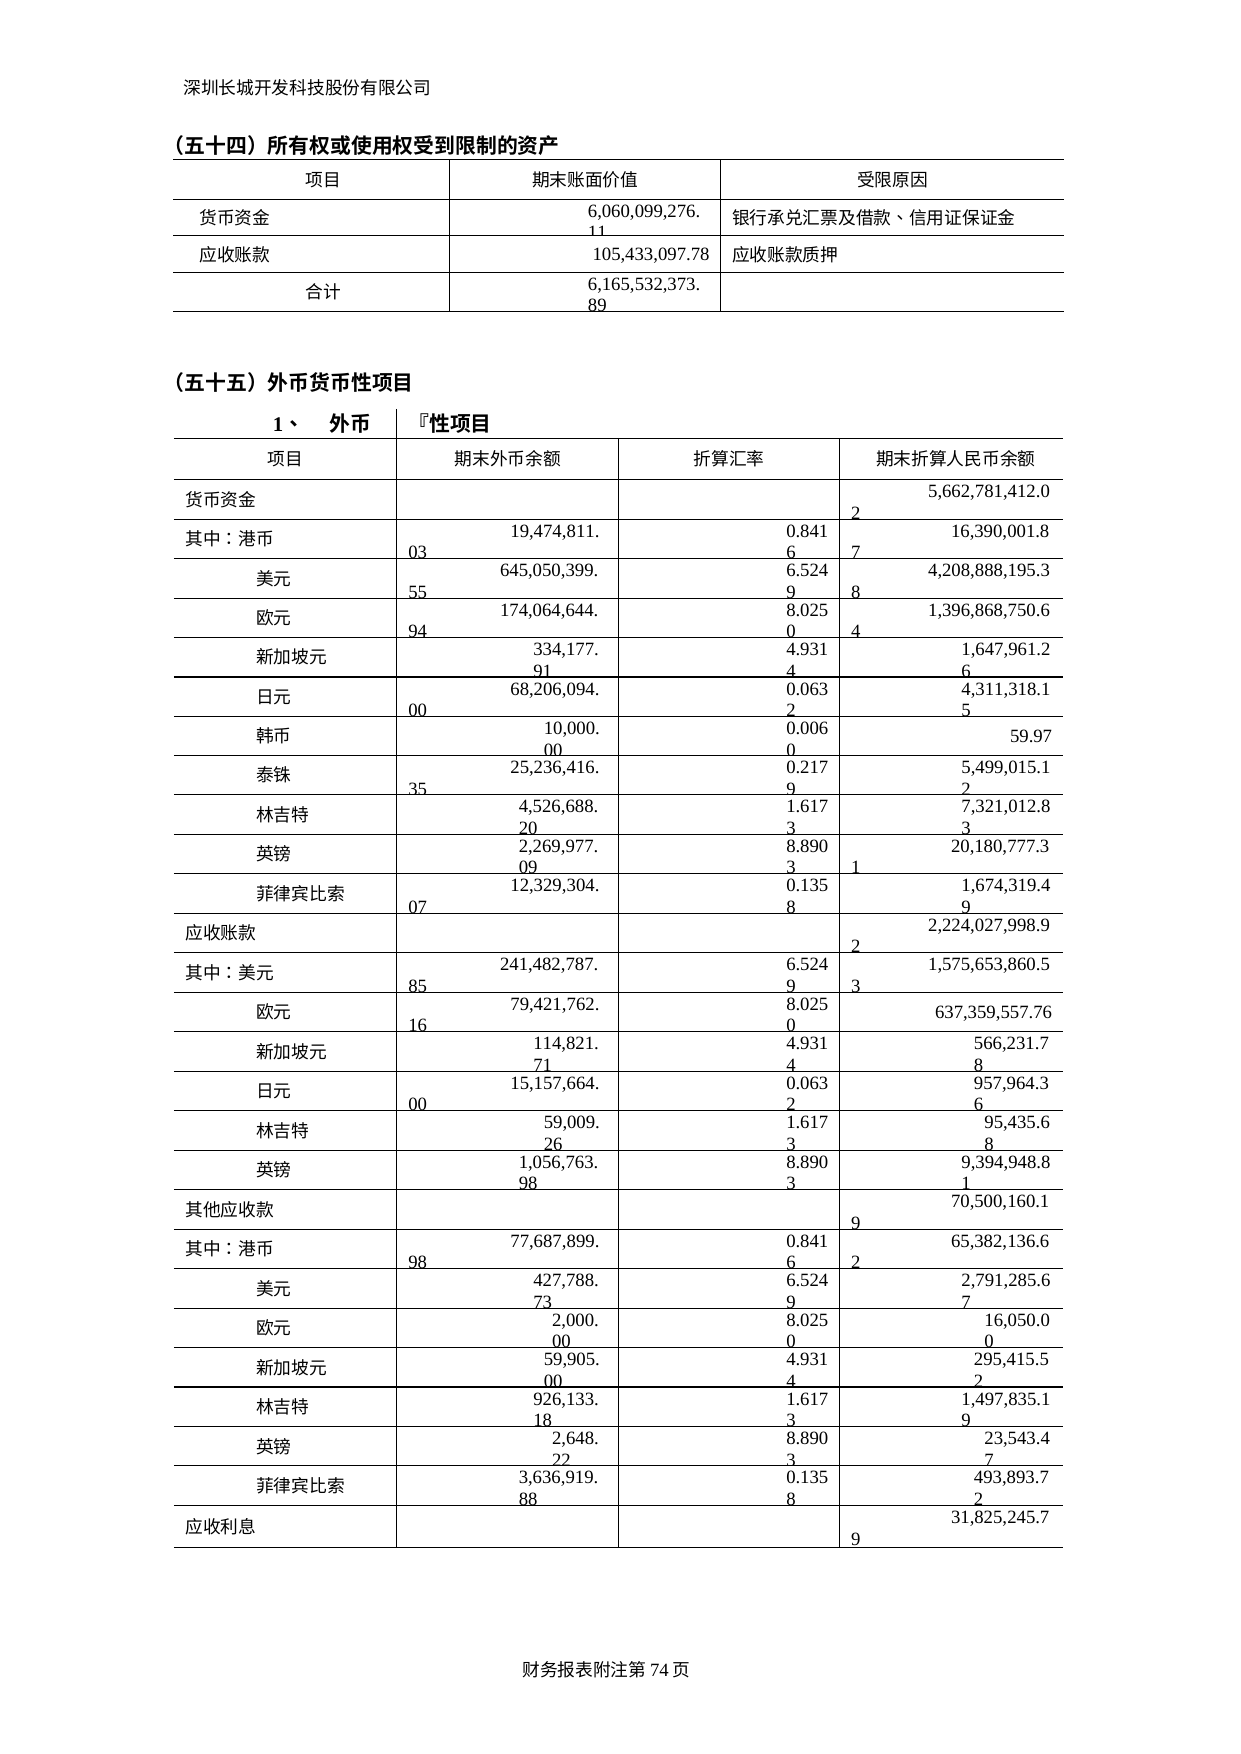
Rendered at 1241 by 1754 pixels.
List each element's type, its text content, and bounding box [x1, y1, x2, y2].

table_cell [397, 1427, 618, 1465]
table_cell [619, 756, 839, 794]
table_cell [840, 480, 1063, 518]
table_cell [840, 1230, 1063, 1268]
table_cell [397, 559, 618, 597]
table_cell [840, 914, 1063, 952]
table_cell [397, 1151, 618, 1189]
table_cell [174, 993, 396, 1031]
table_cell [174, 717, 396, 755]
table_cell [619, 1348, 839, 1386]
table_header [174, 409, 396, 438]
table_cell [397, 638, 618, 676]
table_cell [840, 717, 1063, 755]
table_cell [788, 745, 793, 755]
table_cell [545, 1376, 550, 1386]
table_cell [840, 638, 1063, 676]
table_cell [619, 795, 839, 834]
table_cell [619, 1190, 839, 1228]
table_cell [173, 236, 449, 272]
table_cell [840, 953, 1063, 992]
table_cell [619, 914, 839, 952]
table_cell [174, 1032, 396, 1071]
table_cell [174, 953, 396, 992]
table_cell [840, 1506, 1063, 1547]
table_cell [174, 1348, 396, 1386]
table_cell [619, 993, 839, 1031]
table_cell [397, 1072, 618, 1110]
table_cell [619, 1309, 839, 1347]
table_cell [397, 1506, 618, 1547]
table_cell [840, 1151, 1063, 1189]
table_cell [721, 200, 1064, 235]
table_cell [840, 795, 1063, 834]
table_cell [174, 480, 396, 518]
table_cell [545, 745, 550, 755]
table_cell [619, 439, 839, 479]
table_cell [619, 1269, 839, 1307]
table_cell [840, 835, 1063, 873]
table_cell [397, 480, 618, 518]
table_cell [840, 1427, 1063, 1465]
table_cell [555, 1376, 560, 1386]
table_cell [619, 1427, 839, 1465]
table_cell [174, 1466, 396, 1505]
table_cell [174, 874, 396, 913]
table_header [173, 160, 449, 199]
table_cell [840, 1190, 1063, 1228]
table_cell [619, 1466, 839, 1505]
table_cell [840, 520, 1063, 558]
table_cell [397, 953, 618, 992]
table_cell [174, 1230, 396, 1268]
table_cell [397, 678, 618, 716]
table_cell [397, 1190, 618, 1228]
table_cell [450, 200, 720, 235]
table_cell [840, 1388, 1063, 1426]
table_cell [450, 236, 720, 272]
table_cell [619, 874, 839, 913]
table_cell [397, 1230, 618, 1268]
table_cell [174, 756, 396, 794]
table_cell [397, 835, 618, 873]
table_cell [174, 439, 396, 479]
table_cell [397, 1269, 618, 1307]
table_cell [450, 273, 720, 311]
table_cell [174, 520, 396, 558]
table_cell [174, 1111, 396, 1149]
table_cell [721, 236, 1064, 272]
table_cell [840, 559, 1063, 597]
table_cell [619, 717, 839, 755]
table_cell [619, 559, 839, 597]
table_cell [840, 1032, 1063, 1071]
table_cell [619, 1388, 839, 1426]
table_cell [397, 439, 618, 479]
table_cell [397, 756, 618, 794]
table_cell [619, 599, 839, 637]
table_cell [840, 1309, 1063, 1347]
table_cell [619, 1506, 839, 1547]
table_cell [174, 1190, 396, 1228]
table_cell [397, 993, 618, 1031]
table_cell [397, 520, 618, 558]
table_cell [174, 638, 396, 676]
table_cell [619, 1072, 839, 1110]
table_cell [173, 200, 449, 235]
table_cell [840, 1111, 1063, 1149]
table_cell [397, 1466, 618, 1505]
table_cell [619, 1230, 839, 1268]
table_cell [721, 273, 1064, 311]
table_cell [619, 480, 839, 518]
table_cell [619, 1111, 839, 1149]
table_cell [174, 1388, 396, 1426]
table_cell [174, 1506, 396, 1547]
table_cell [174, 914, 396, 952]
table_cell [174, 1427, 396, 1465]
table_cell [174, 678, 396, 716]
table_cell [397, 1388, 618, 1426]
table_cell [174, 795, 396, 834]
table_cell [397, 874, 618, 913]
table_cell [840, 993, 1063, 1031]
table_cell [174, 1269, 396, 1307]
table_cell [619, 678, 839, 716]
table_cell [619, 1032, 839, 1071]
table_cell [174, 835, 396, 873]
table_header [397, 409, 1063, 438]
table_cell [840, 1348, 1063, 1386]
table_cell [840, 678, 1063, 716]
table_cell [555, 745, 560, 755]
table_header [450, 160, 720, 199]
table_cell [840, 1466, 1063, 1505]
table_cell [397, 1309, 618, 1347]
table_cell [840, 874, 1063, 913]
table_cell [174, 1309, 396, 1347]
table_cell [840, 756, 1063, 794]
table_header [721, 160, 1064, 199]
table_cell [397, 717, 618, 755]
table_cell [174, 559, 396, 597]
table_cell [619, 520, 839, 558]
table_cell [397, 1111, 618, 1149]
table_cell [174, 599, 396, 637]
text （五十五）外币货币性项目 [149, 368, 1088, 396]
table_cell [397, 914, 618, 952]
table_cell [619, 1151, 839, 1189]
text （五十四）所有权或使用权受到限制的资产 [149, 131, 1088, 159]
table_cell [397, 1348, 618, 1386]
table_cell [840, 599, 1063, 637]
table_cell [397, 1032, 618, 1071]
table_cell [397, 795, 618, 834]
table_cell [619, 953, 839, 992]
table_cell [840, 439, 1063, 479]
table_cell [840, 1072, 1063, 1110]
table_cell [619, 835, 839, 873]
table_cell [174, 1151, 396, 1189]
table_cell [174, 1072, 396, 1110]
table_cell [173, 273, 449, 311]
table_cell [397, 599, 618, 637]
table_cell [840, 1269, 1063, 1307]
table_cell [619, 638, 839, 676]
